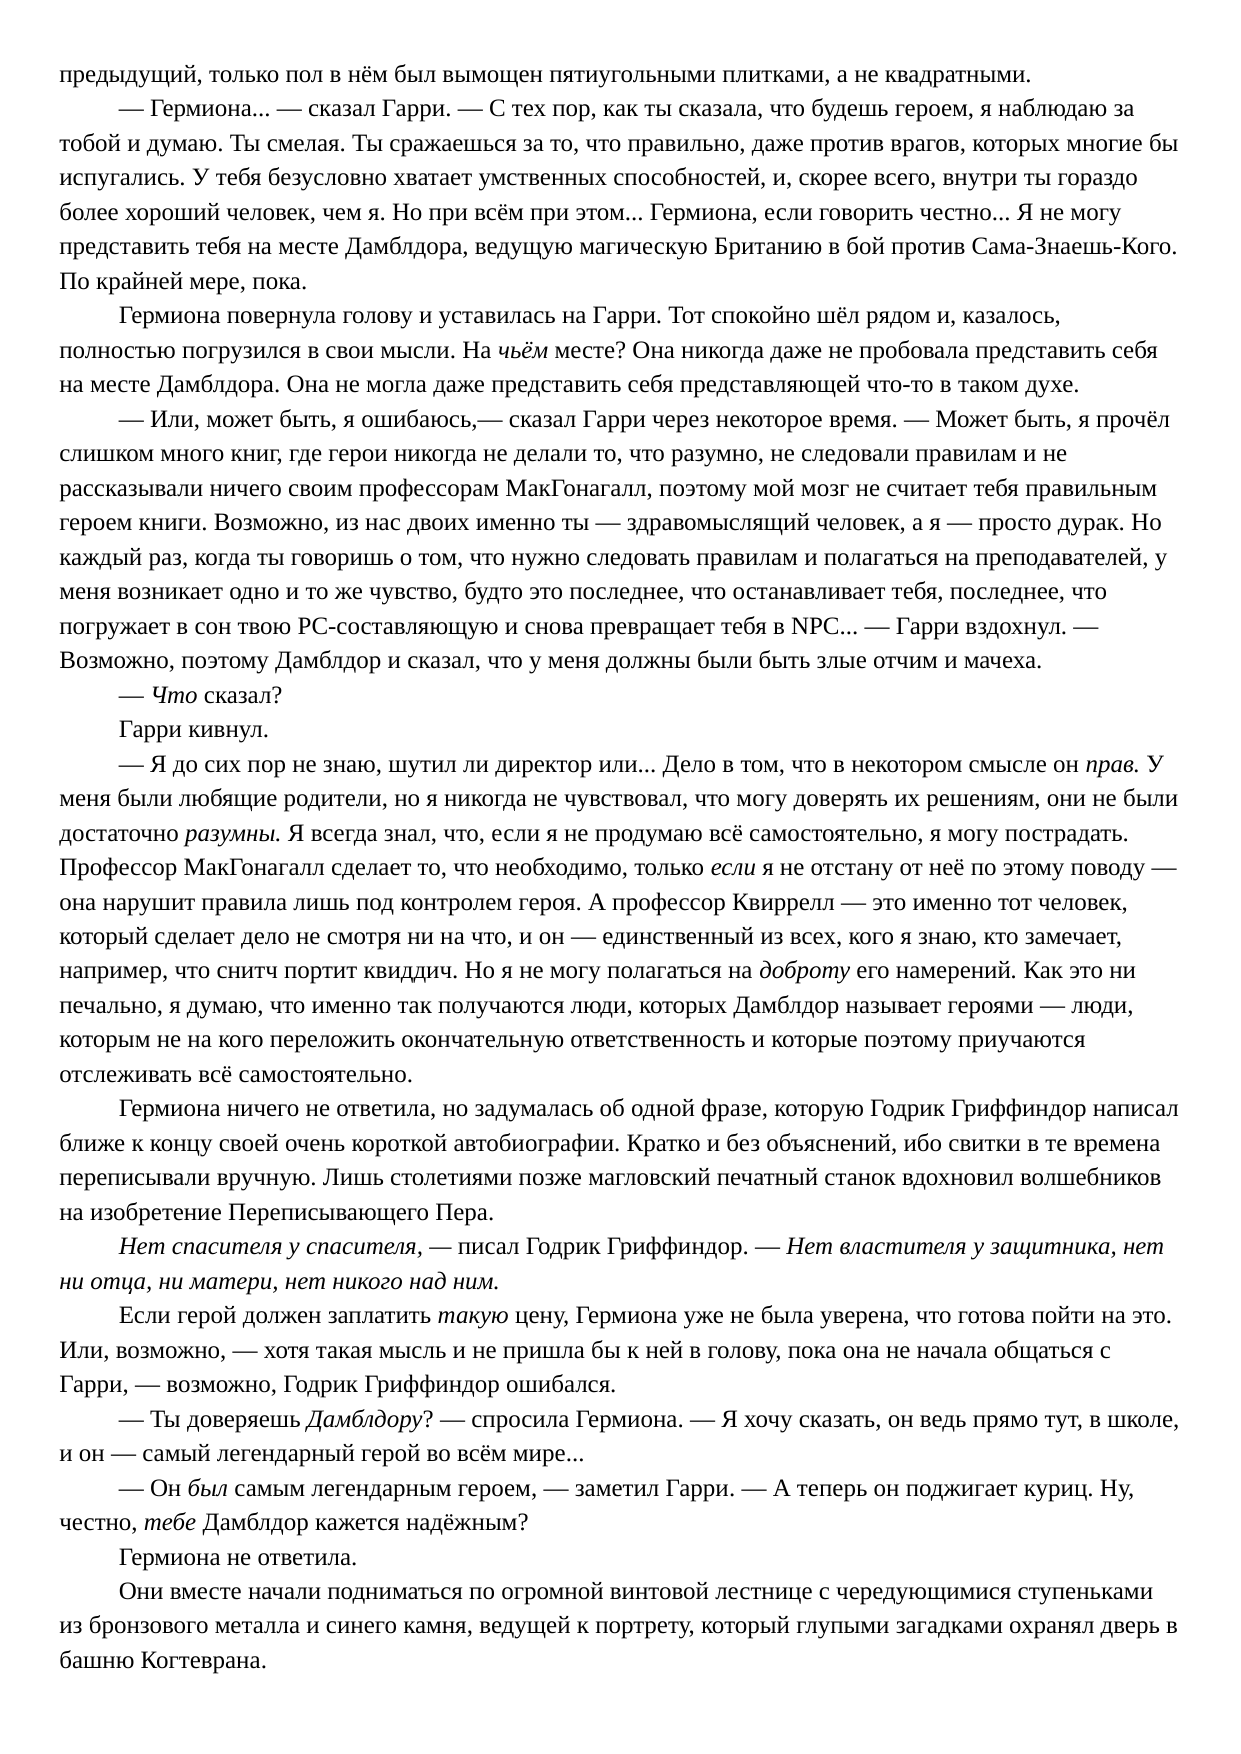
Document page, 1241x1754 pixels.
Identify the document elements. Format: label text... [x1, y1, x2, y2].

text Нет спасителя у спасителя, — писал Годрик Гриффиндор. — Нет властителя у защитника, нет ни отца, ни матери, нет никого над ним. [59, 1231, 1181, 1294]
text Гарри кивнул. [59, 714, 1181, 743]
text — Гермиона... — сказал Гарри. — С тех пор, как ты сказала, что будешь героем, я наблюдаю за тобой и думаю. Ты смелая. Ты сражаешься за то, что правильно, даже против врагов, которых многие бы испугались. У тебя безусловно хватает умственных способностей, и, скорее всего, внутри ты гораздо более хороший человек, чем я. Но при всём при этом... Гермиона, если говорить честно... Я не могу представить тебя на месте Дамблдора, ведущую магическую Британию в бой против Сама-Знаешь-Кого. По крайней мере, пока. [59, 93, 1181, 295]
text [59, 59, 1181, 88]
text — Он был самым легендарным героем, — заметил Гарри. — А теперь он поджигает куриц. Ну, честно, тебе Дамблдор кажется надёжным? [59, 1473, 1181, 1536]
text — Ты доверяешь Дамблдору? — спросила Гермиона. — Я хочу сказать, он ведь прямо тут, в школе, и он — самый легендарный герой во всём мире... [59, 1404, 1181, 1467]
text — Я до сих пор не знаю, шутил ли директор или... Дело в том, что в некотором смысле он прав. У меня были любящие родители, но я никогда не чувствовал, что могу доверять их решениям, они не были достаточно разумны. Я всегда знал, что, если я не продумаю всё самостоятельно, я могу пострадать. Профессор МакГонагалл сделает то, что необходимо, только если я не отстану от неё по этому поводу — она нарушит правила лишь под контролем героя. А профессор Квиррелл — это именно тот человек, который сделает дело не смотря ни на что, и он — единственный из всех, кого я знаю, кто замечает, например, что снитч портит квиддич. Но я не могу полагаться на доброту его намерений. Как это ни печально, я думаю, что именно так получаются люди, которых Дамблдор называет героями — люди, которым не на кого переложить окончательную ответственность и которые поэтому приучаются отслеживать всё самостоятельно. [59, 749, 1181, 1088]
text — Или, может быть, я ошибаюсь,— сказал Гарри через некоторое время. — Может быть, я прочёл слишком много книг, где герои никогда не делали то, что разумно, не следовали правилам и не рассказывали ничего своим профессорам МакГонагалл, поэтому мой мозг не считает тебя правильным героем книги. Возможно, из нас двоих именно ты — здравомыслящий человек, а я — просто дурак. Но каждый раз, когда ты говоришь о том, что нужно следовать правилам и полагаться на преподавателей, у меня возникает одно и то же чувство, будто это последнее, что останавливает тебя, последнее, что погружает в сон твою PC-составляющую и снова превращает тебя в NPC... — Гарри вздохнул. — Возможно, поэтому Дамблдор и сказал, что у меня должны были быть злые отчим и мачеха. [59, 404, 1181, 674]
text Гермиона ничего не ответила, но задумалась об одной фразе, которую Годрик Гриффиндор написал ближе к концу своей очень короткой автобиографии. Кратко и без объяснений, ибо свитки в те времена переписывали вручную. Лишь столетиями позже магловский печатный станок вдохновил волшебников на изобретение Переписывающего Пера. [59, 1093, 1181, 1226]
text Если герой должен заплатить такую цену, Гермиона уже не была уверена, что готова пойти на это. Или, возможно, — хотя такая мысль и не пришла бы к ней в голову, пока она не начала общаться с Гарри, — возможно, Годрик Гриффиндор ошибался. [59, 1300, 1181, 1398]
text Гермиона повернула голову и уставилась на Гарри. Тот спокойно шёл рядом и, казалось, полностью погрузился в свои мысли. На чьём месте? Она никогда даже не пробовала представить себя на месте Дамблдора. Она не могла даже представить себя представляющей что-то в таком духе. [59, 300, 1181, 398]
text — Что сказал? [59, 680, 1181, 708]
text Гермиона не ответила. [59, 1542, 1181, 1570]
